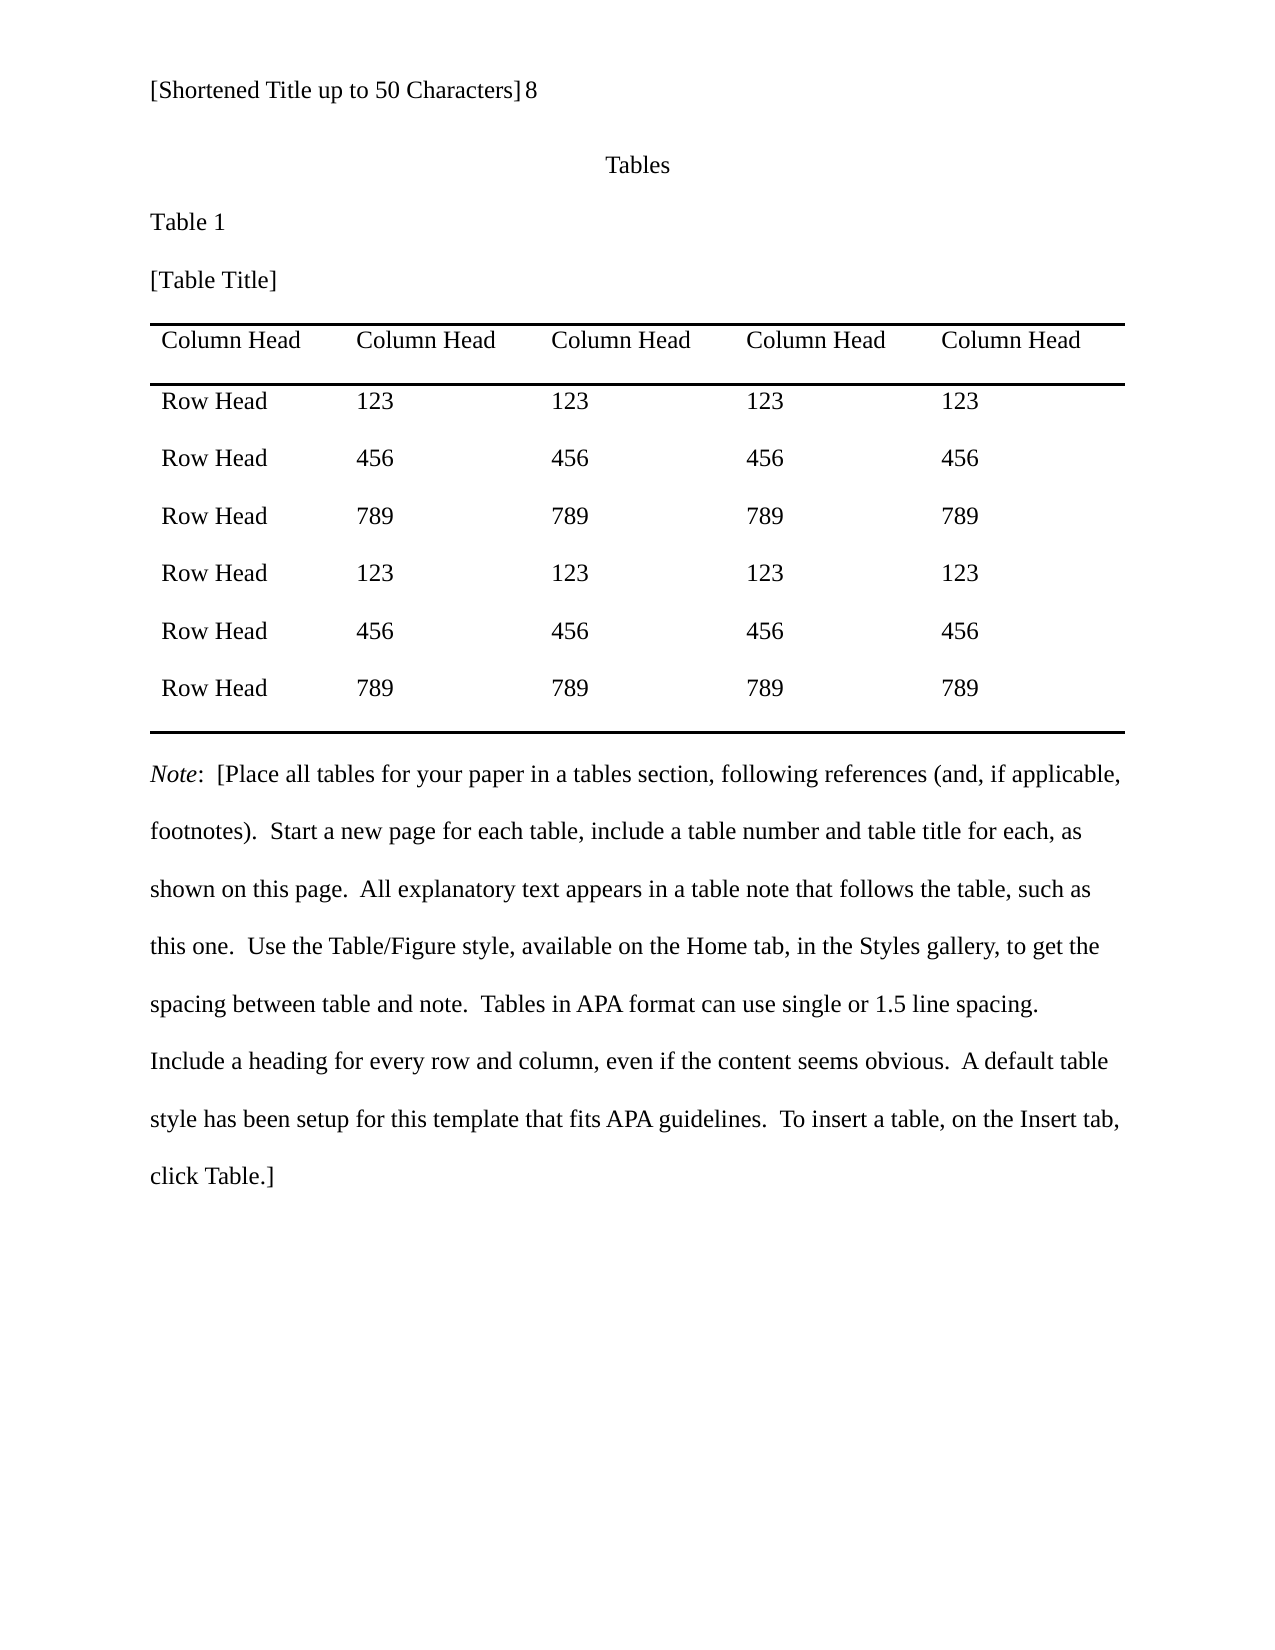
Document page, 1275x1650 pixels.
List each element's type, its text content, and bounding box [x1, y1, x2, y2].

text Table 1 [150, 207, 1125, 236]
title Tables [150, 150, 1125, 179]
text Note: [150, 759, 1125, 1190]
